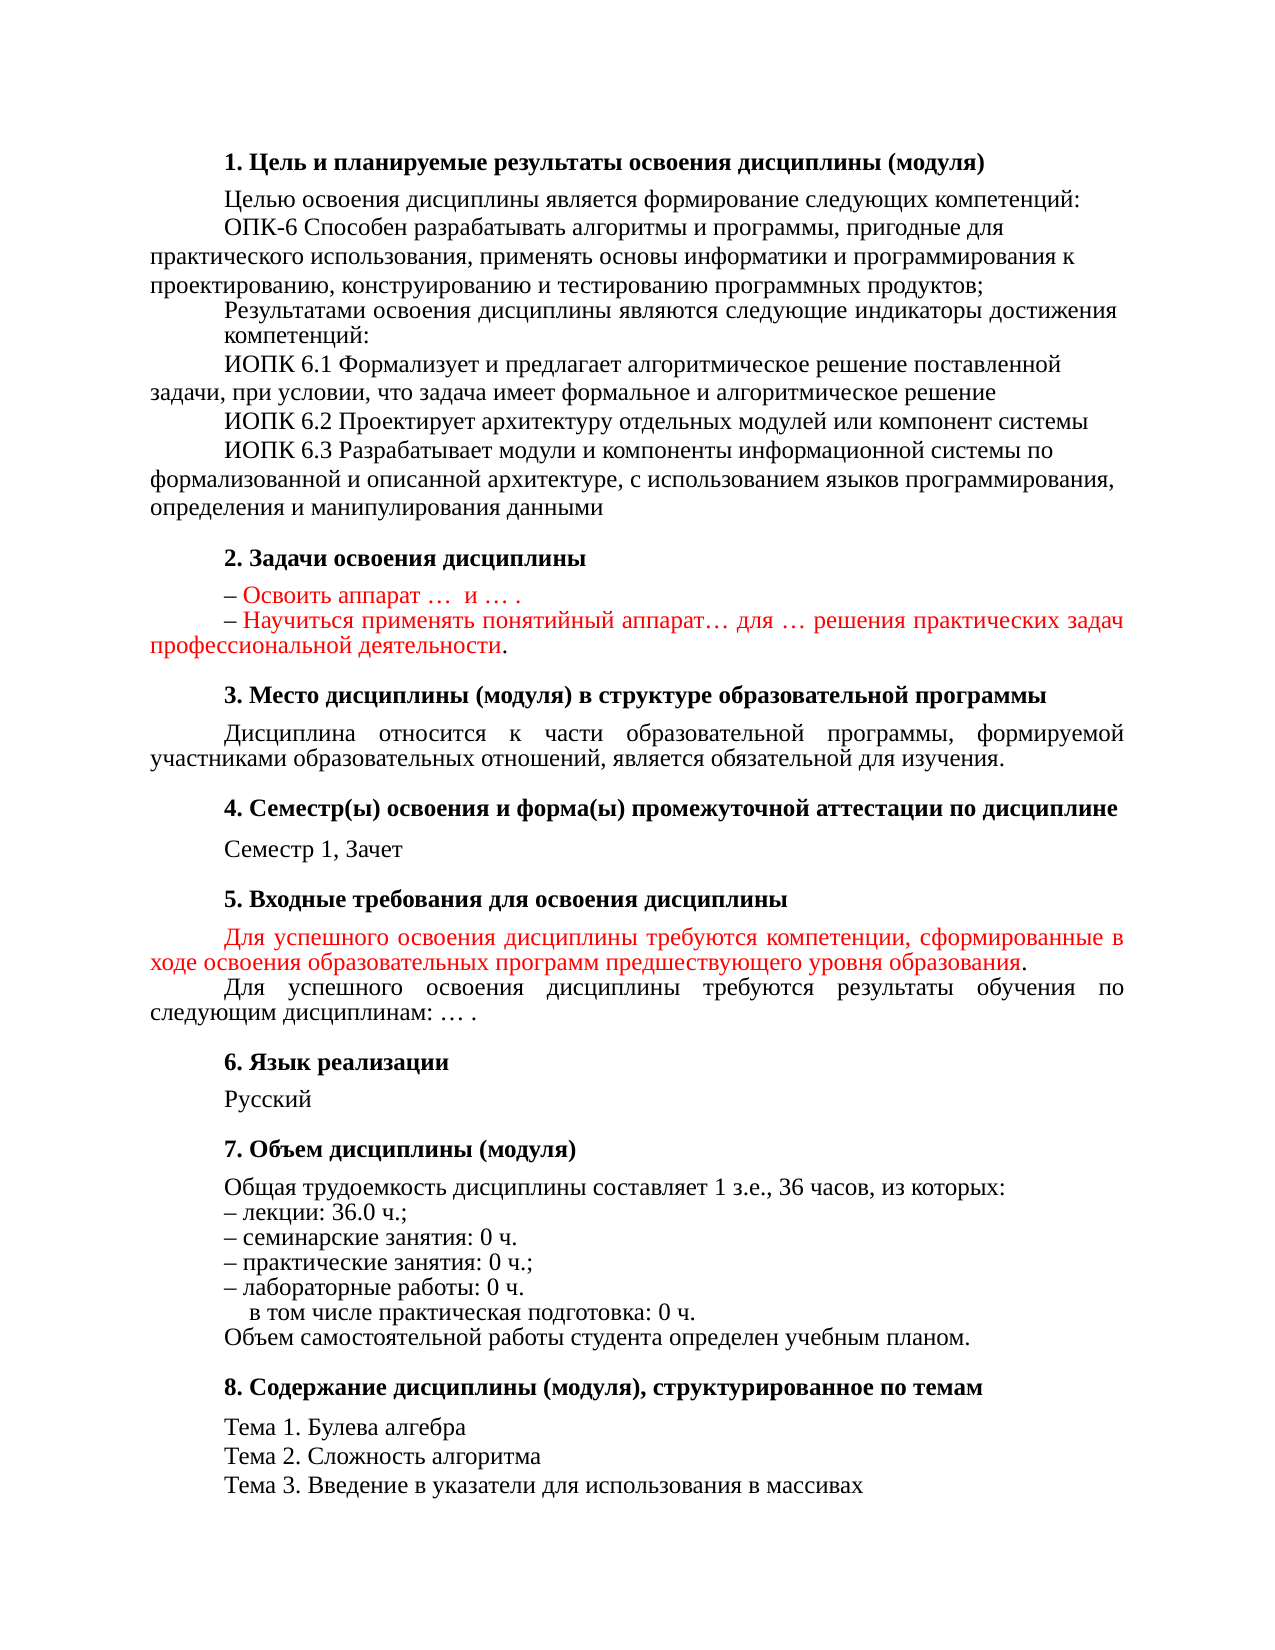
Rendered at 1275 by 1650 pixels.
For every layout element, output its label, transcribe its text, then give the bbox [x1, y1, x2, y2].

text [150, 1412, 1125, 1499]
text Объем самостоятельной работы студента определен учебным планом. [150, 1325, 1125, 1350]
text – лабораторные работы: 0 ч. [150, 1275, 1125, 1300]
text 2. Задачи освоения дисциплины [150, 546, 1125, 571]
text Русский [150, 1087, 1125, 1112]
text Дисциплина относится к части образовательной программы, формируемой участниками образовательных отношений, является обязательной для изучения. [150, 721, 1125, 771]
text Результатами освоения дисциплины являются следующие индикаторы достижения компетенций: [150, 299, 1125, 349]
text Для успешного освоения дисциплины требуются результаты обучения по следующим дисциплинам: … . [150, 975, 1125, 1025]
text Целью освоения дисциплины является формирование следующих компетенций: [150, 187, 1125, 212]
text 4. Семестр(ы) освоения и форма(ы) промежуточной аттестации по дисциплине [150, 796, 1125, 821]
text Для успешного освоения дисциплины требуются компетенции, сформированные в ходе освоения образовательных программ предшествующего уровня образования. [150, 925, 1125, 975]
text Семестр 1, Зачет [150, 834, 1125, 862]
text Общая трудоемкость дисциплины составляет 1 з.е., 36 часов, из которых: [150, 1175, 1125, 1200]
text 7. Объем дисциплины (модуля) [150, 1137, 1125, 1162]
text – практические занятия: 0 ч.; [150, 1250, 1125, 1275]
text – Научиться применять понятийный аппарат… для … решения практических задач профессиональной деятельности. [150, 609, 1125, 659]
text 3. Место дисциплины (модуля) в структуре образовательной программы [150, 684, 1125, 709]
text ИОПК 6.1 Формализует и предлагает алгоритмическое решение поставленной задачи, при условии, что задача имеет формальное и алгоритмическое решение ИОПК 6.2 Проектирует архитектуру отдельных модулей или компонент системы ИОПК 6.3 Разрабатывает модули и компоненты информационной системы по формализованной и описанной архитектуре, с использованием языков программирования, определения и манипулирования данными [150, 349, 1125, 521]
text – Освоить аппарат … и … . [150, 584, 1125, 609]
text 6. Язык реализации [150, 1050, 1125, 1075]
text – семинарские занятия: 0 ч. [150, 1225, 1125, 1250]
text 1. Цель и планируемые результаты освоения дисциплины (модуля) [150, 150, 1125, 175]
text ОПК-6 Способен разрабатывать алгоритмы и программы, пригодные для практического использования, применять основы информатики и программирования к проектированию, конструированию и тестированию программных продуктов; [150, 212, 1125, 299]
text в том числе практическая подготовка: 0 ч. [150, 1300, 1125, 1325]
text – лекции: 36.0 ч.; [150, 1200, 1125, 1225]
text 5. Входные требования для освоения дисциплины [150, 887, 1125, 912]
text 8. Содержание дисциплины (модуля), структурированное по темам [150, 1375, 1125, 1400]
